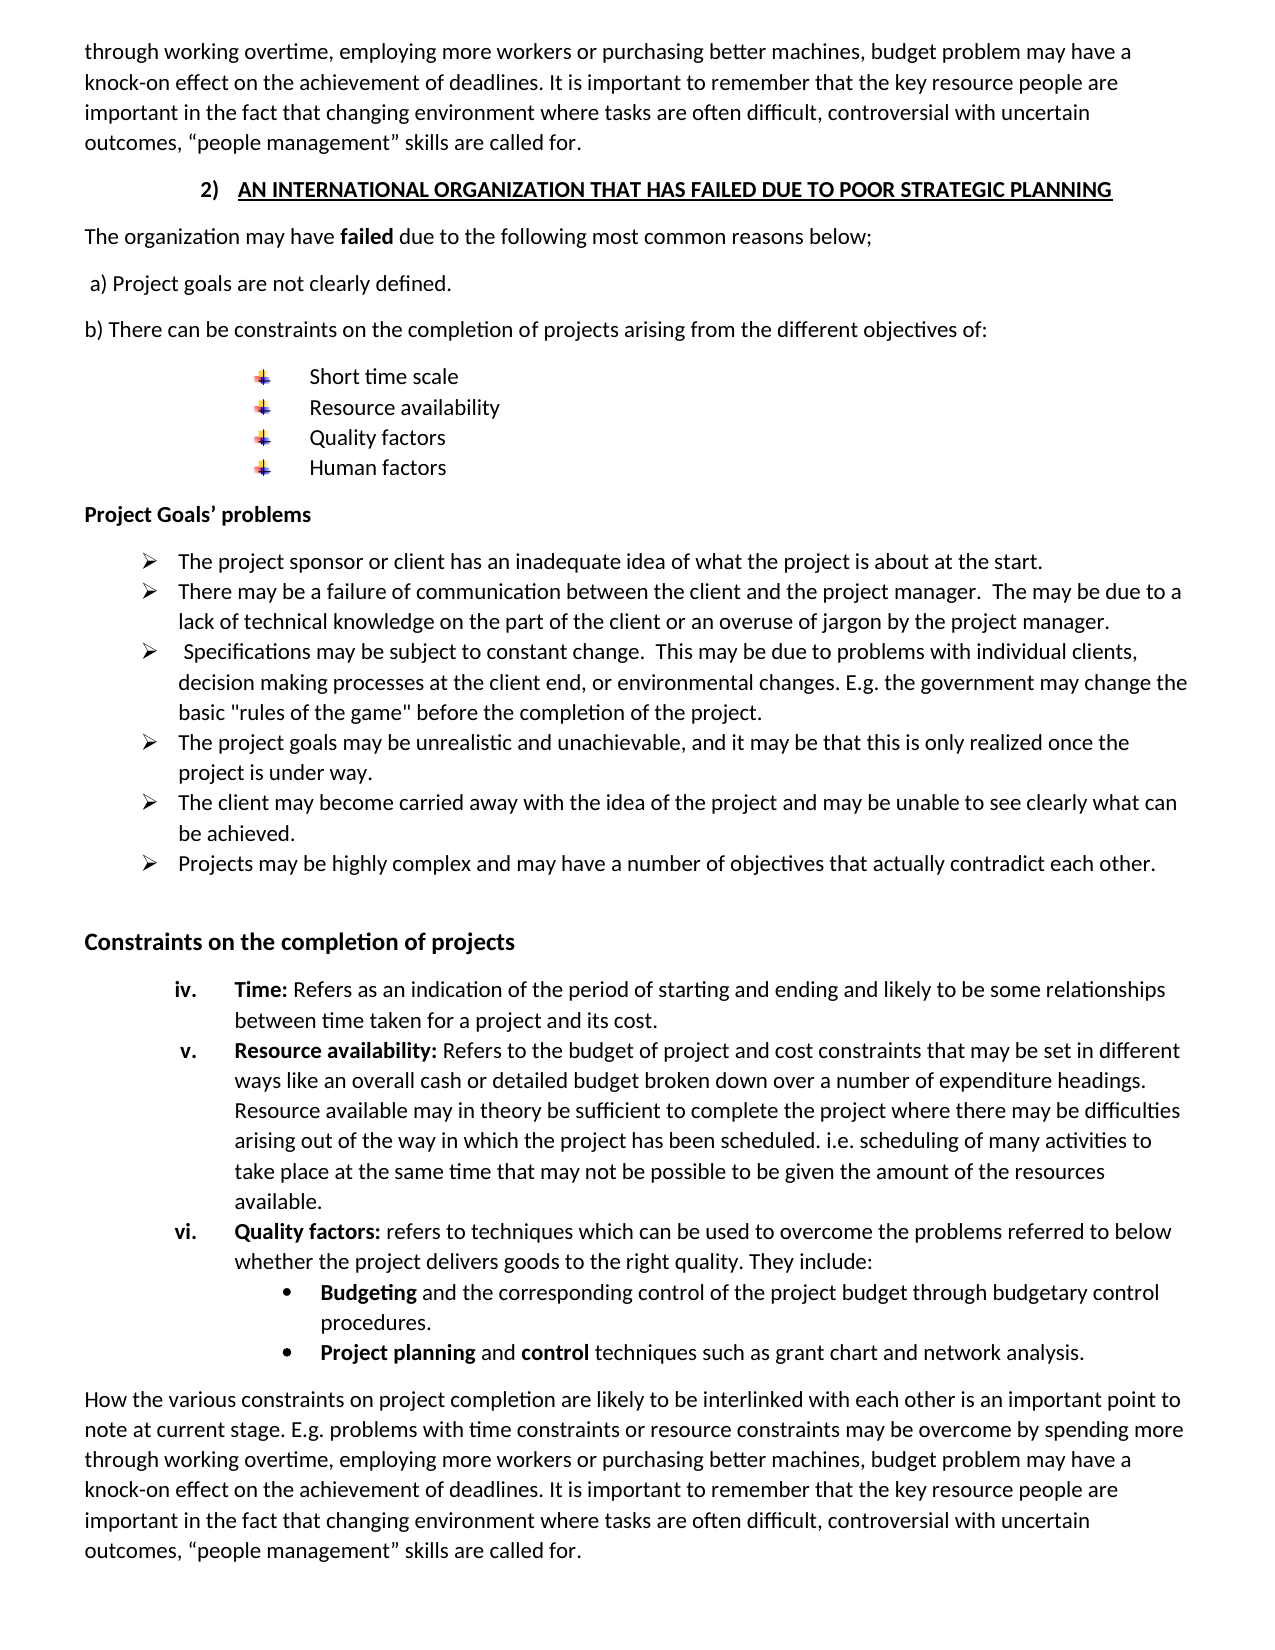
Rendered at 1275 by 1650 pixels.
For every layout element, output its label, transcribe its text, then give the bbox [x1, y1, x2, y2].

picture [254, 458, 271, 476]
list Quality factors: refers to techniques which can be used to overcome the problems referred to below whether the project delivers goods to the right quality. They include: [197, 1217, 1191, 1276]
list Time: Refers as an indication of the period of starting and ending and likely to be some relationships between time taken for a project and its cost. [197, 976, 1191, 1034]
list Resource availability [159, 393, 1191, 421]
list The project sponsor or client has an inadequate idea of what the project is about at the start. [141, 547, 1191, 575]
list There may be a failure of communication between the client and the project manager. The may be due to a lack of technical knowledge on the part of the client or an overuse of jargon by the project manager. [141, 577, 1191, 635]
list The client may become carried away with the idea of the project and may be unable to see clearly what can be achieved. [141, 788, 1191, 847]
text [84, 37, 1191, 156]
list Quality factors [159, 423, 1191, 451]
list Specifications may be subject to constant change. This may be due to problems with individual clients, decision making processes at the client end, or environmental changes. E.g. the government may change the basic "rules of the game" before the completion of the project. [141, 637, 1191, 726]
list The project goals may be unrealistic and unachievable, and it may be that this is only realized once the project is under way. [141, 728, 1191, 786]
picture [254, 398, 271, 415]
text a) Project goals are not clearly defined. [84, 269, 1191, 297]
list Human factors [159, 453, 1191, 481]
list Projects may be highly complex and may have a number of objectives that actually contradict each other. [141, 849, 1191, 877]
text b) There can be constraints on the completion of projects arising from the different objectives of: [84, 316, 1191, 344]
list Project planning and control techniques such as grant chart and network analysis. [283, 1338, 1191, 1366]
picture [254, 428, 271, 446]
list Budgeting and the corresponding control of the project budget through budgetary control procedures. [283, 1278, 1191, 1336]
picture [254, 368, 271, 385]
text The organization may have failed due to the following most common reasons below; [84, 222, 1191, 250]
list AN INTERNATIONAL ORGANIZATION THAT HAS FAILED DUE TO POOR STRATEGIC PLANNING [122, 175, 1191, 203]
text Project Goals’ problems [84, 500, 1191, 528]
list Resource availability: Refers to the budget of project and cost constraints that may be set in different ways like an overall cash or detailed budget broken down over a number of expenditure headings. Resource available may in theory be sufficient to complete the project where there may be difficulties arising out of the way in which the project has been scheduled. i.e. scheduling of many activities to take place at the same time that may not be possible to be given the amount of the resources available. [197, 1036, 1191, 1215]
text Constraints on the completion of projects [84, 926, 1191, 957]
list Short time scale [159, 362, 1191, 391]
